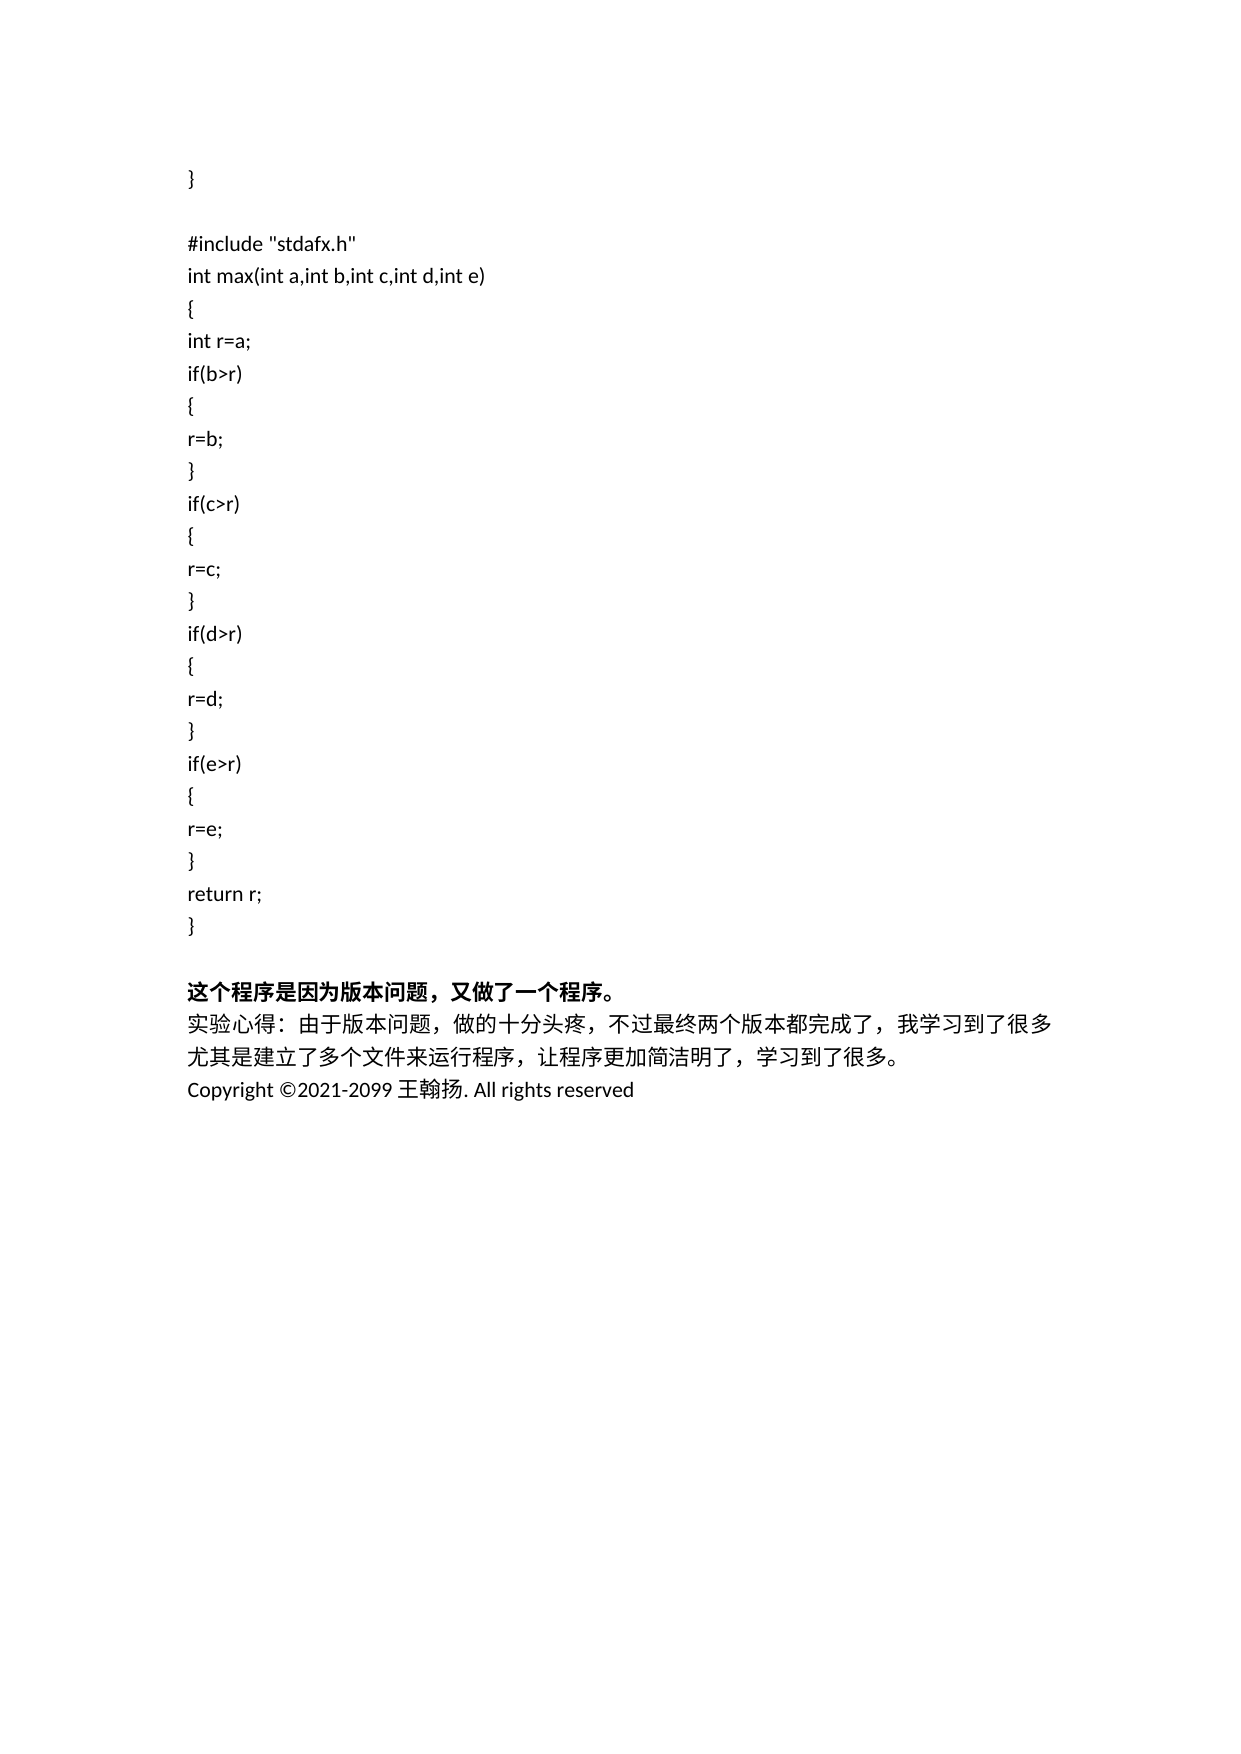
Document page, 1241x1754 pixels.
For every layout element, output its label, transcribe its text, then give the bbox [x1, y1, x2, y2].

text 实验心得：由于版本问题，做的十分头疼，不过最终两个版本都完成了，我学习到了很多，尤其是建立了多个文件来运行程序，让程序更加简洁明了，学习到了很多。 [187, 1007, 1053, 1072]
text Copyright ©2021-2099 王翰扬. All rights reserved [187, 1072, 1053, 1104]
text 这个程序是因为版本问题，又做了一个程序。 [187, 974, 1053, 1007]
